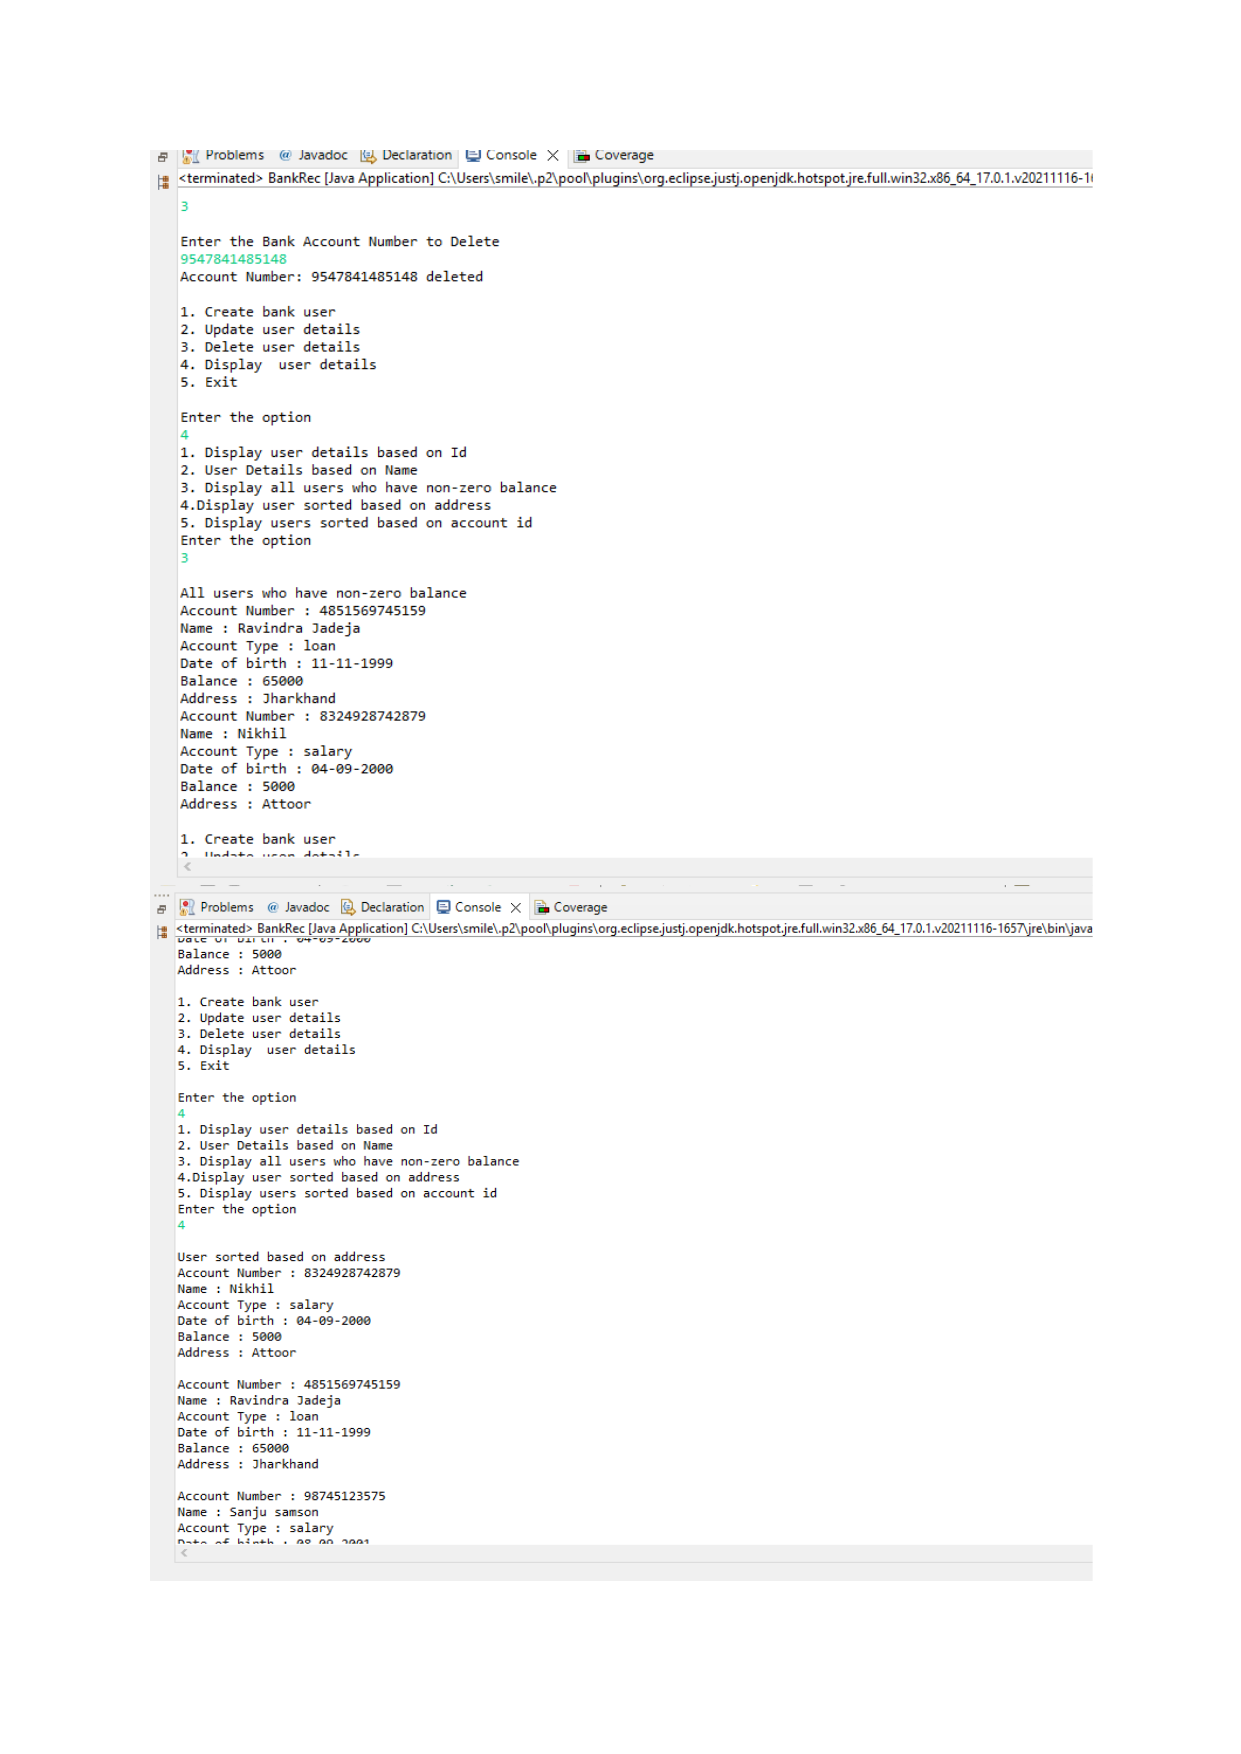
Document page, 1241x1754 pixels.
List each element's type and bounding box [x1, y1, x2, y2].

picture [150, 150, 1093, 1581]
